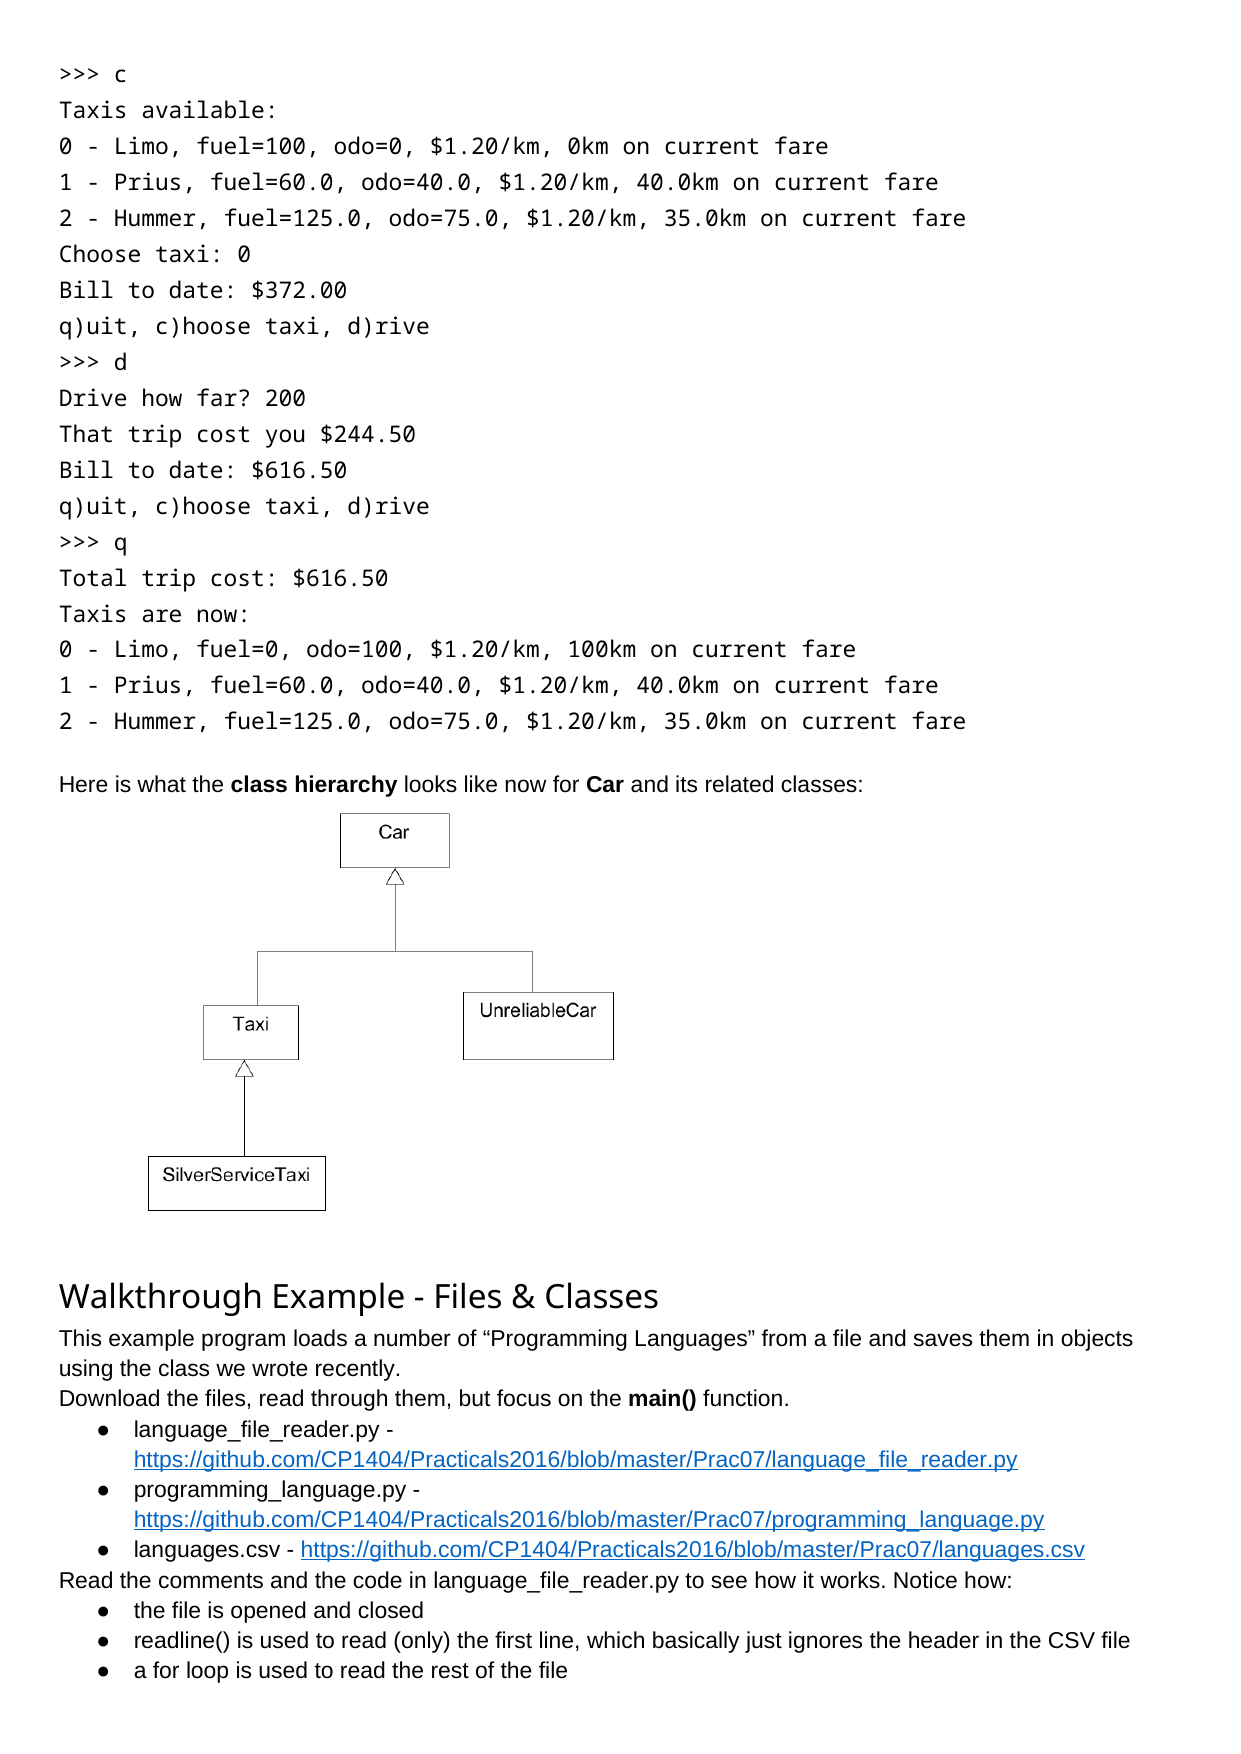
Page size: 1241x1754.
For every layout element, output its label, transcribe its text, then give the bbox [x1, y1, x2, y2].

text Read the comments and the code in language_file_reader.py to see how it works. Notice how: [58, 1567, 1182, 1593]
list language_file_reader.py - https://github.com/CP1404/Practicals2016/blob/master/Prac07/language_file_reader.py [96, 1416, 1182, 1472]
text That trip cost you $244.50 [58, 418, 1182, 449]
text q)uit, c)hoose taxi, d)rive [58, 490, 1182, 521]
text Taxis are now: [58, 597, 1182, 629]
list languages.csv - https://github.com/CP1404/Practicals2016/blob/master/Prac07/languages.csv [96, 1536, 1182, 1563]
text 1 - Prius, fuel=60.0, odo=40.0, $1.20/km, 40.0km on current fare [58, 166, 1182, 197]
text 0 - Limo, fuel=100, odo=0, $1.20/km, 0km on current fare [58, 130, 1182, 162]
text 0 - Limo, fuel=0, odo=100, $1.20/km, 100km on current fare [58, 633, 1182, 665]
text Download the files, read through them, but focus on the main() function. [58, 1385, 1182, 1412]
text Total trip cost: $616.50 [58, 562, 1182, 593]
list readline() is used to read (only) the first line, which basically just ignores the header in the CSV file [96, 1627, 1182, 1653]
text 2 - Hummer, fuel=125.0, odo=75.0, $1.20/km, 35.0km on current fare [58, 705, 1182, 737]
list a for loop is used to read the rest of the file [96, 1657, 1182, 1684]
text 2 - Hummer, fuel=125.0, odo=75.0, $1.20/km, 35.0km on current fare [58, 202, 1182, 233]
list programming_language.py - https://github.com/CP1404/Practicals2016/blob/master/Prac07/programming_language.py [96, 1476, 1182, 1533]
subtitle Walkthrough Example - Files & Classes [58, 1273, 1182, 1318]
list the file is opened and closed [96, 1597, 1182, 1623]
text >>> d [58, 346, 1182, 377]
text Drive how far? 200 [58, 382, 1182, 413]
text >>> c [58, 58, 1182, 90]
text >>> q [58, 526, 1182, 557]
text Taxis available: [58, 94, 1182, 126]
text 1 - Prius, fuel=60.0, odo=40.0, $1.20/km, 40.0km on current fare [58, 669, 1182, 701]
text This example program loads a number of “Programming Languages” from a file and saves them in objects using the class we wrote recently. [58, 1325, 1182, 1382]
text Here is what the class hierarchy looks like now for Car and its related classes: [58, 771, 1182, 798]
text q)uit, c)hoose taxi, d)rive [58, 310, 1182, 341]
text Bill to date: $616.50 [58, 454, 1182, 485]
text Choose taxi: 0 [58, 238, 1182, 269]
text Bill to date: $372.00 [58, 274, 1182, 305]
picture [133, 801, 637, 1218]
